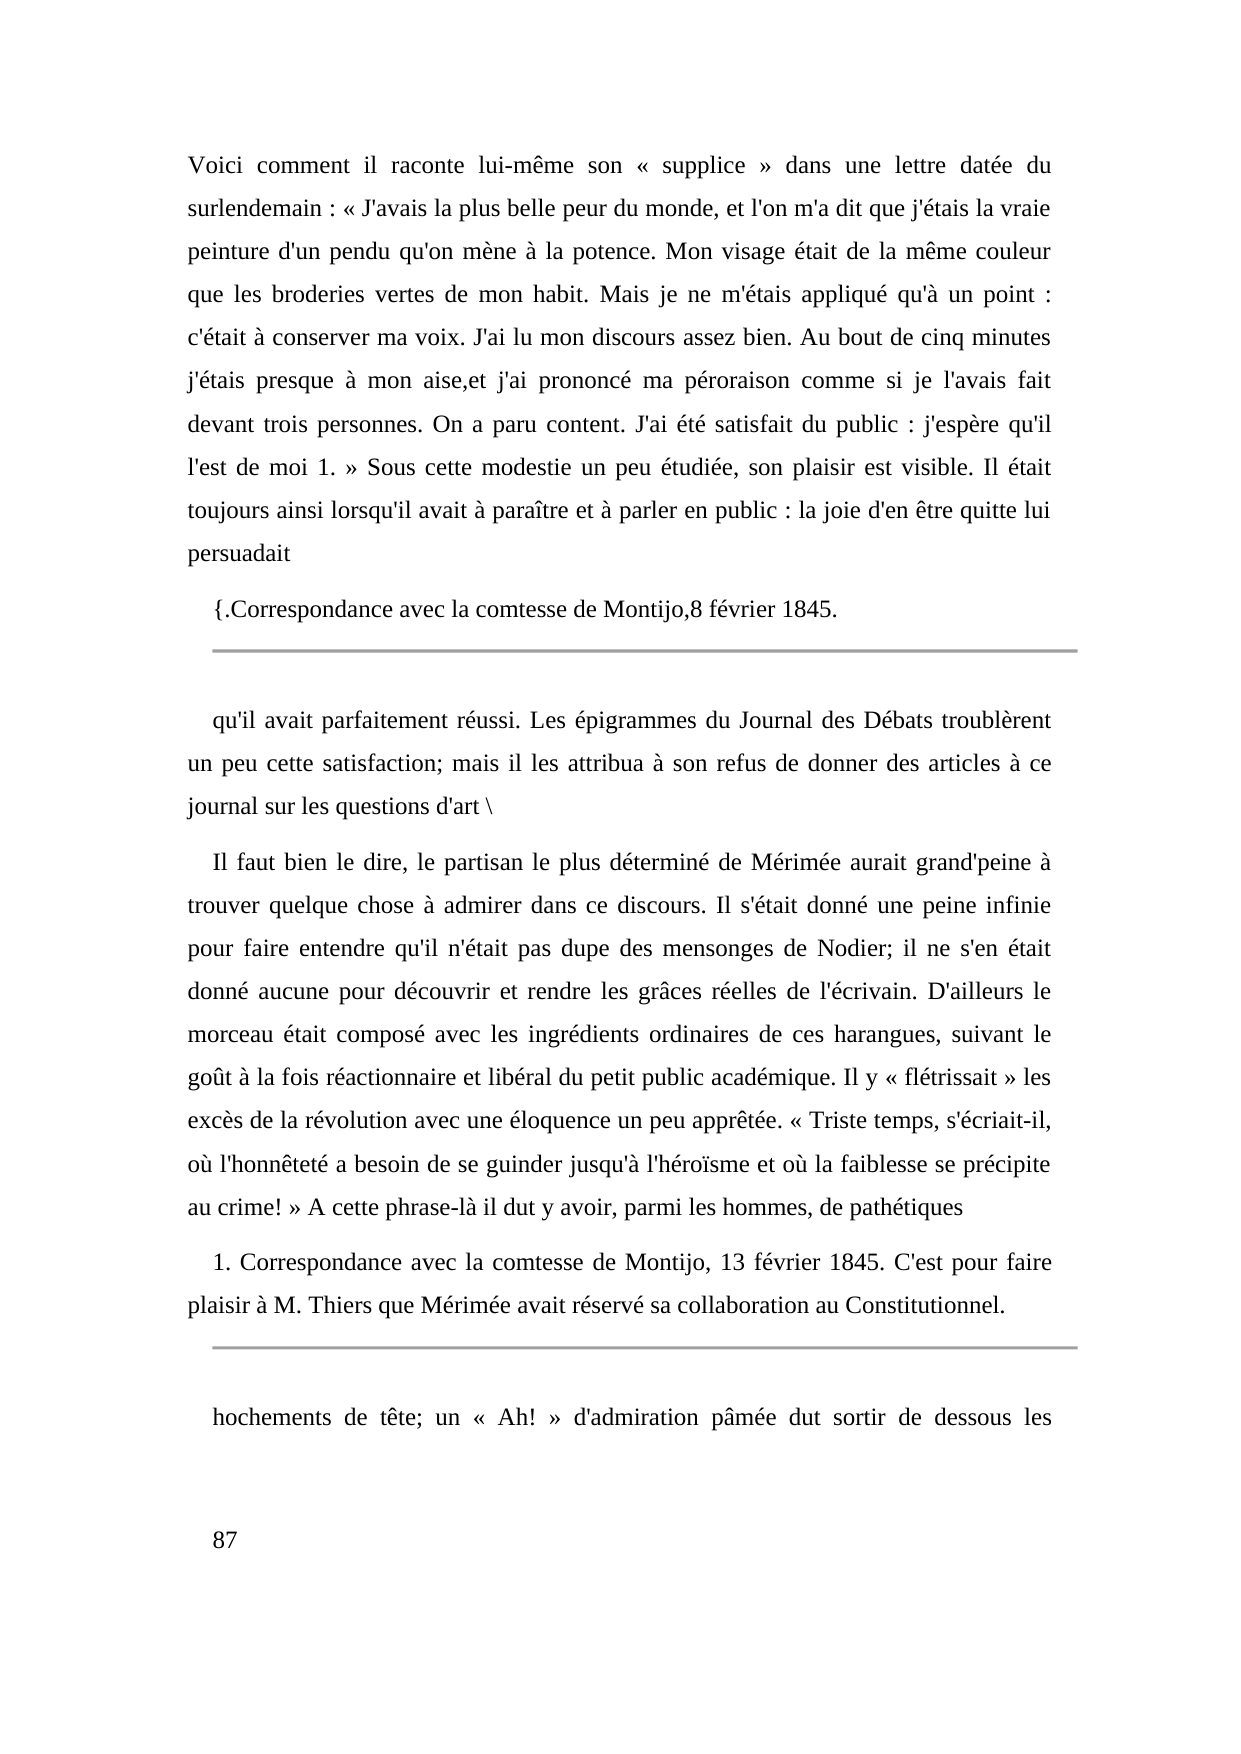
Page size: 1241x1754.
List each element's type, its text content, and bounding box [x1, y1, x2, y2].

text {.Correspondance avec la comtesse de Montijo,8 février 1845. [187, 594, 1053, 622]
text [187, 1402, 1053, 1431]
text Il faut bien le dire, le partisan le plus déterminé de Mérimée aurait grand'peine à trouver quelque chose à admirer dans ce discours. Il s'était donné une peine infinie pour faire entendre qu'il n'était pas dupe des mensonges de Nodier; il ne s'en était donné aucune pour découvrir et rendre les grâces réelles de l'écrivain. D'ailleurs le morceau était composé avec les ingrédients ordinaires de ces harangues, suivant le goût à la fois réactionnaire et libéral du petit public académique. Il y « flétrissait » les excès de la révolution avec une éloquence un peu apprêtée. « Triste temps, s'écriait-il, où l'honnêteté a besoin de se guinder jusqu'à l'héroïsme et où la faiblesse se précipite au crime! » A cette phrase-là il dut y avoir, parmi les hommes, de pathétiques [187, 847, 1053, 1221]
text 1. Correspondance avec la comtesse de Montijo, 13 février 1845. C'est pour faire plaisir à M. Thiers que Mérimée avait réservé sa collaboration au Constitutionnel. [187, 1247, 1053, 1319]
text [187, 150, 1053, 567]
text qu'il avait parfaitement réussi. Les épigrammes du Journal des Débats troublèrent un peu cette satisfaction; mais il les attribua à son refus de donner des articles à ce journal sur les questions d'art \ [187, 705, 1053, 820]
